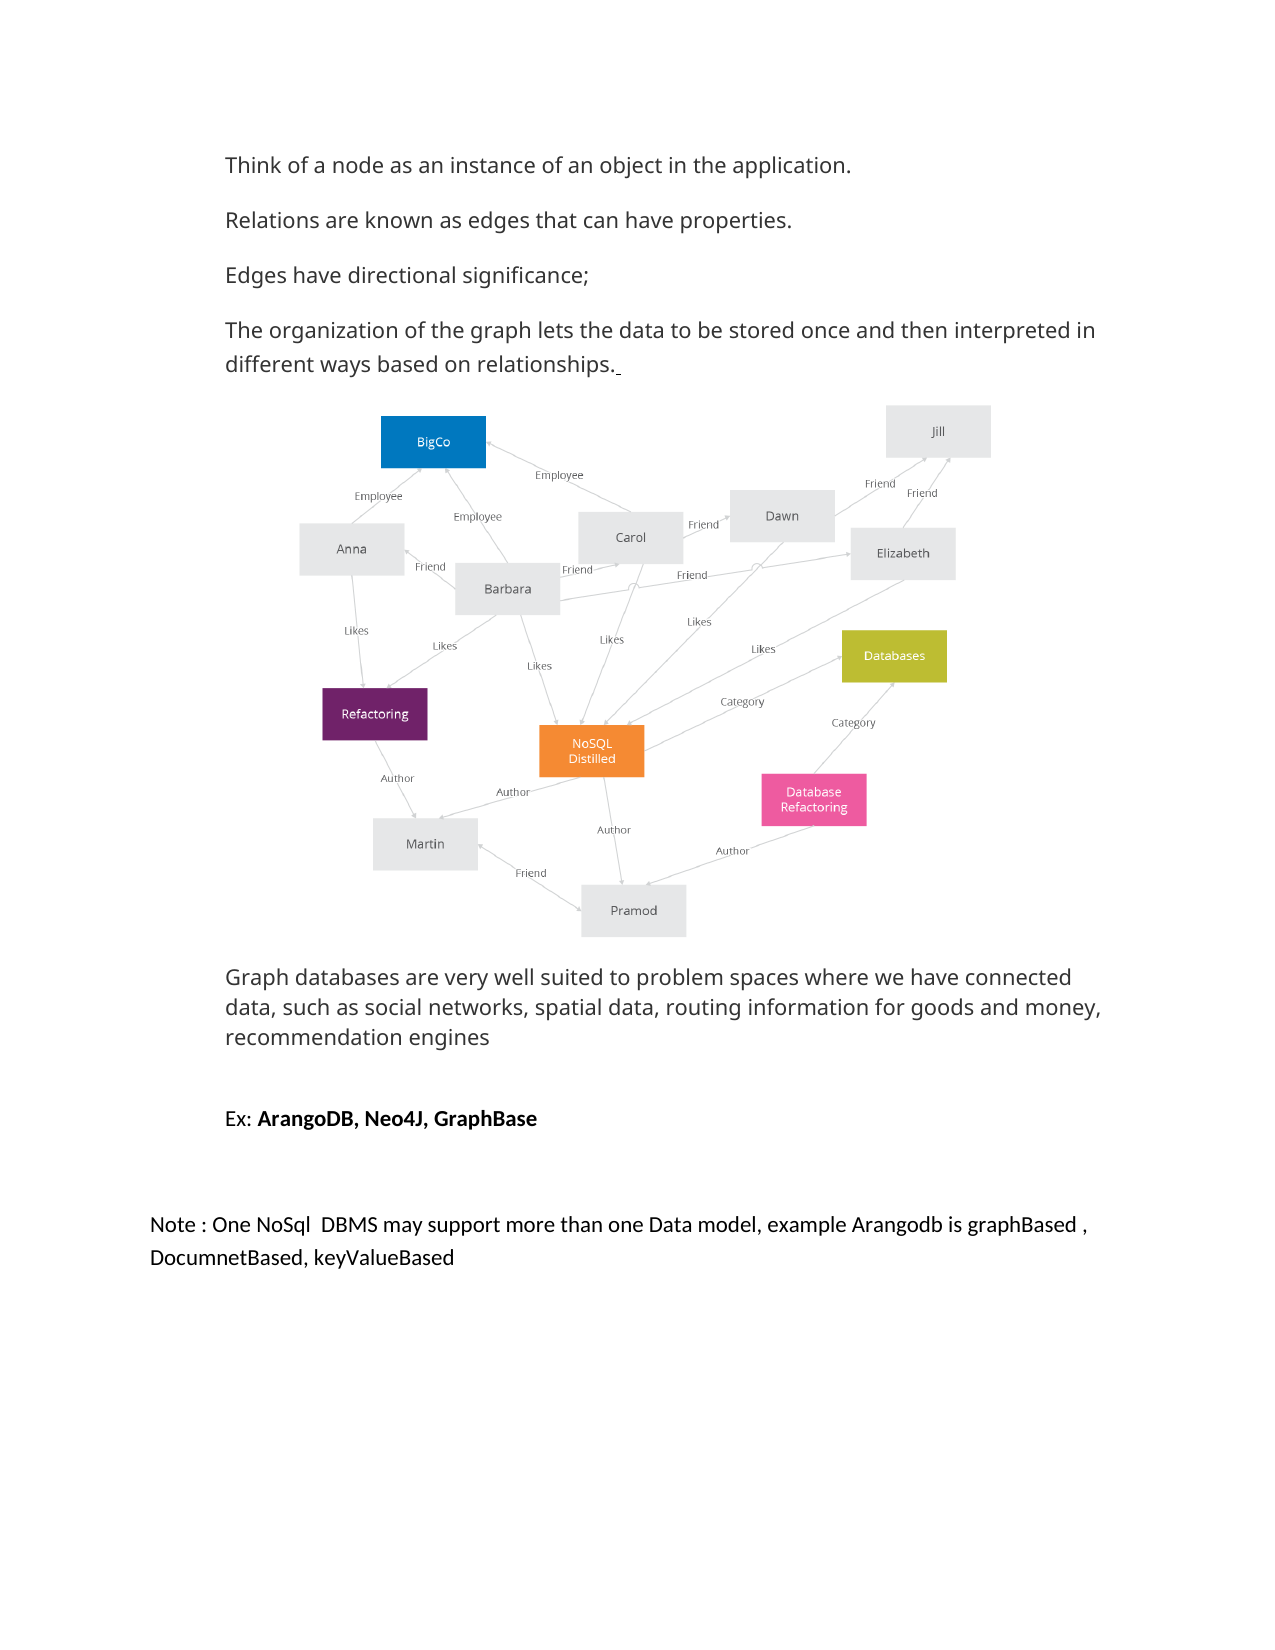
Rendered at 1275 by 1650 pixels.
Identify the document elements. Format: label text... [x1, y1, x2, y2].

text Relations are known as edges that can have properties. [225, 205, 1125, 235]
picture [225, 404, 1065, 938]
text Note : One NoSql DBMS may support more than one Data model, example Arangodb is graphBased , DocumnetBased, keyValueBased [150, 1211, 1125, 1271]
text Edges have directional significance; [225, 260, 1125, 290]
text Ex: ArangoDB, Neo4J, GraphBase [150, 1104, 1125, 1133]
text The organization of the graph lets the data to be stored once and then interpreted in different ways based on relationships. [225, 315, 1125, 379]
text Graph databases are very well suited to problem spaces where we have connected data, such as social networks, spatial data, routing information for goods and money, recommendation engines [225, 962, 1125, 1052]
text Think of a node as an instance of an object in the application. [225, 150, 1125, 180]
